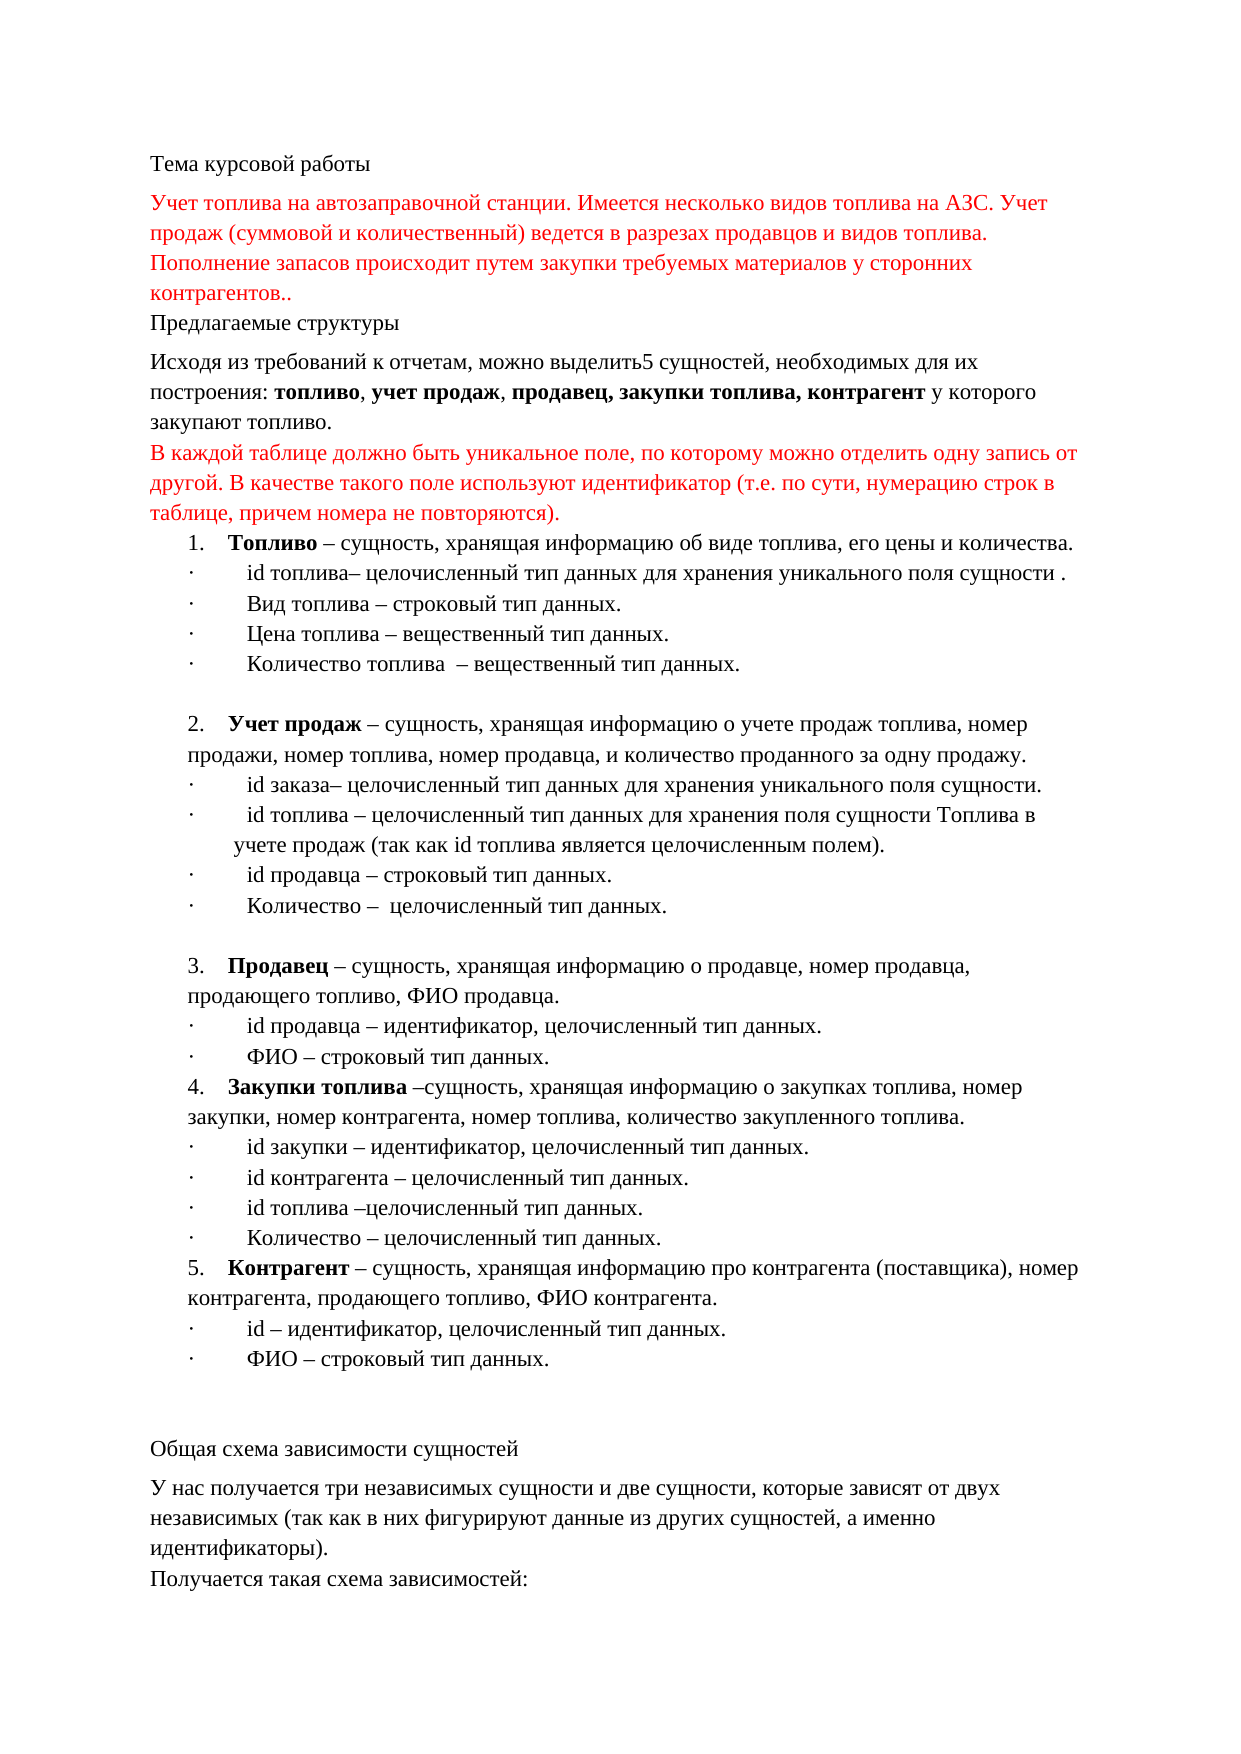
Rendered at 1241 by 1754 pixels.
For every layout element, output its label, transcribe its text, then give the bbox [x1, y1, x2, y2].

text · id – идентификатор, целочисленный тип данных. [187, 1314, 1090, 1341]
text · ФИО – строковый тип данных. [187, 1345, 1090, 1371]
text · id закупки – идентификатор, целочисленный тип данных. [187, 1133, 1090, 1160]
text У нас получается три независимых сущности и две сущности, которые зависят от двух независимых (так как в них фигурируют данные из других сущностей, а именно идентификаторы). [150, 1474, 1090, 1561]
text 2. Учет продаж – сущность, хранящая информацию о учете продаж топлива, номер продажи, номер топлива, номер продавца, и количество проданного за одну продажу. [187, 710, 1090, 767]
text Тема курсовой работы [150, 150, 1090, 176]
text 1. Топливо – сущность, хранящая информацию об виде топлива, его цены и количества. [187, 529, 1090, 556]
text · Количество – целочисленный тип данных. [187, 892, 1090, 918]
text 4. Закупки топлива –сущность, хранящая информацию о закупках топлива, номер закупки, номер контрагента, номер топлива, количество закупленного топлива. [187, 1073, 1090, 1129]
text · id топлива – целочисленный тип данных для хранения поля сущности Топлива в учете продаж (так как id топлива является целочисленным полем). [187, 801, 1090, 858]
text · Количество топлива – вещественный тип данных. [187, 650, 1090, 676]
text Получается такая схема зависимостей: [150, 1564, 1090, 1591]
text · Цена топлива – вещественный тип данных. [187, 620, 1090, 646]
text · Количество – целочисленный тип данных. [187, 1224, 1090, 1250]
text Исходя из требований к отчетам, можно выделить5 сущностей, необходимых для их построения: топливо, учет продаж, продавец, закупки топлива, контрагент у которого закупают топливо. [150, 348, 1090, 435]
text Предлагаемые структуры [150, 309, 1090, 336]
text · id контрагента – целочисленный тип данных. [187, 1163, 1090, 1190]
text 3. Продавец – сущность, хранящая информацию о продавце, номер продавца, продающего топливо, ФИО продавца. [187, 952, 1090, 1009]
text · id продавца – идентификатор, целочисленный тип данных. [187, 1012, 1090, 1039]
text · id топлива –целочисленный тип данных. [187, 1194, 1090, 1220]
text · Вид топлива – строковый тип данных. [187, 589, 1090, 616]
text · id топлива– целочисленный тип данных для хранения уникального поля сущности . [187, 559, 1090, 586]
text · ФИО – строковый тип данных. [187, 1043, 1090, 1069]
text Учет топлива на автозаправочной станции. Имеется несколько видов топлива на АЗС. Учет продаж (суммовой и количественный) ведется в разрезах продавцов и видов топлива. Пополнение запасов происходит путем закупки требуемых материалов у сторонних контрагентов.. [150, 188, 1090, 306]
text В каждой таблице должно быть уникальное поле, по которому можно отделить одну запись от другой. В качестве такого поле используют идентификатор (т.е. по сути, нумерацию строк в таблице, причем номера не повторяются). [150, 438, 1090, 525]
text · id заказа– целочисленный тип данных для хранения уникального поля сущности. [187, 771, 1090, 797]
text Общая схема зависимости сущностей [150, 1435, 1090, 1462]
text 5. Контрагент – сущность, хранящая информацию про контрагента (поставщика), номер контрагента, продающего топливо, ФИО контрагента. [187, 1254, 1090, 1311]
text · id продавца – строковый тип данных. [187, 861, 1090, 888]
